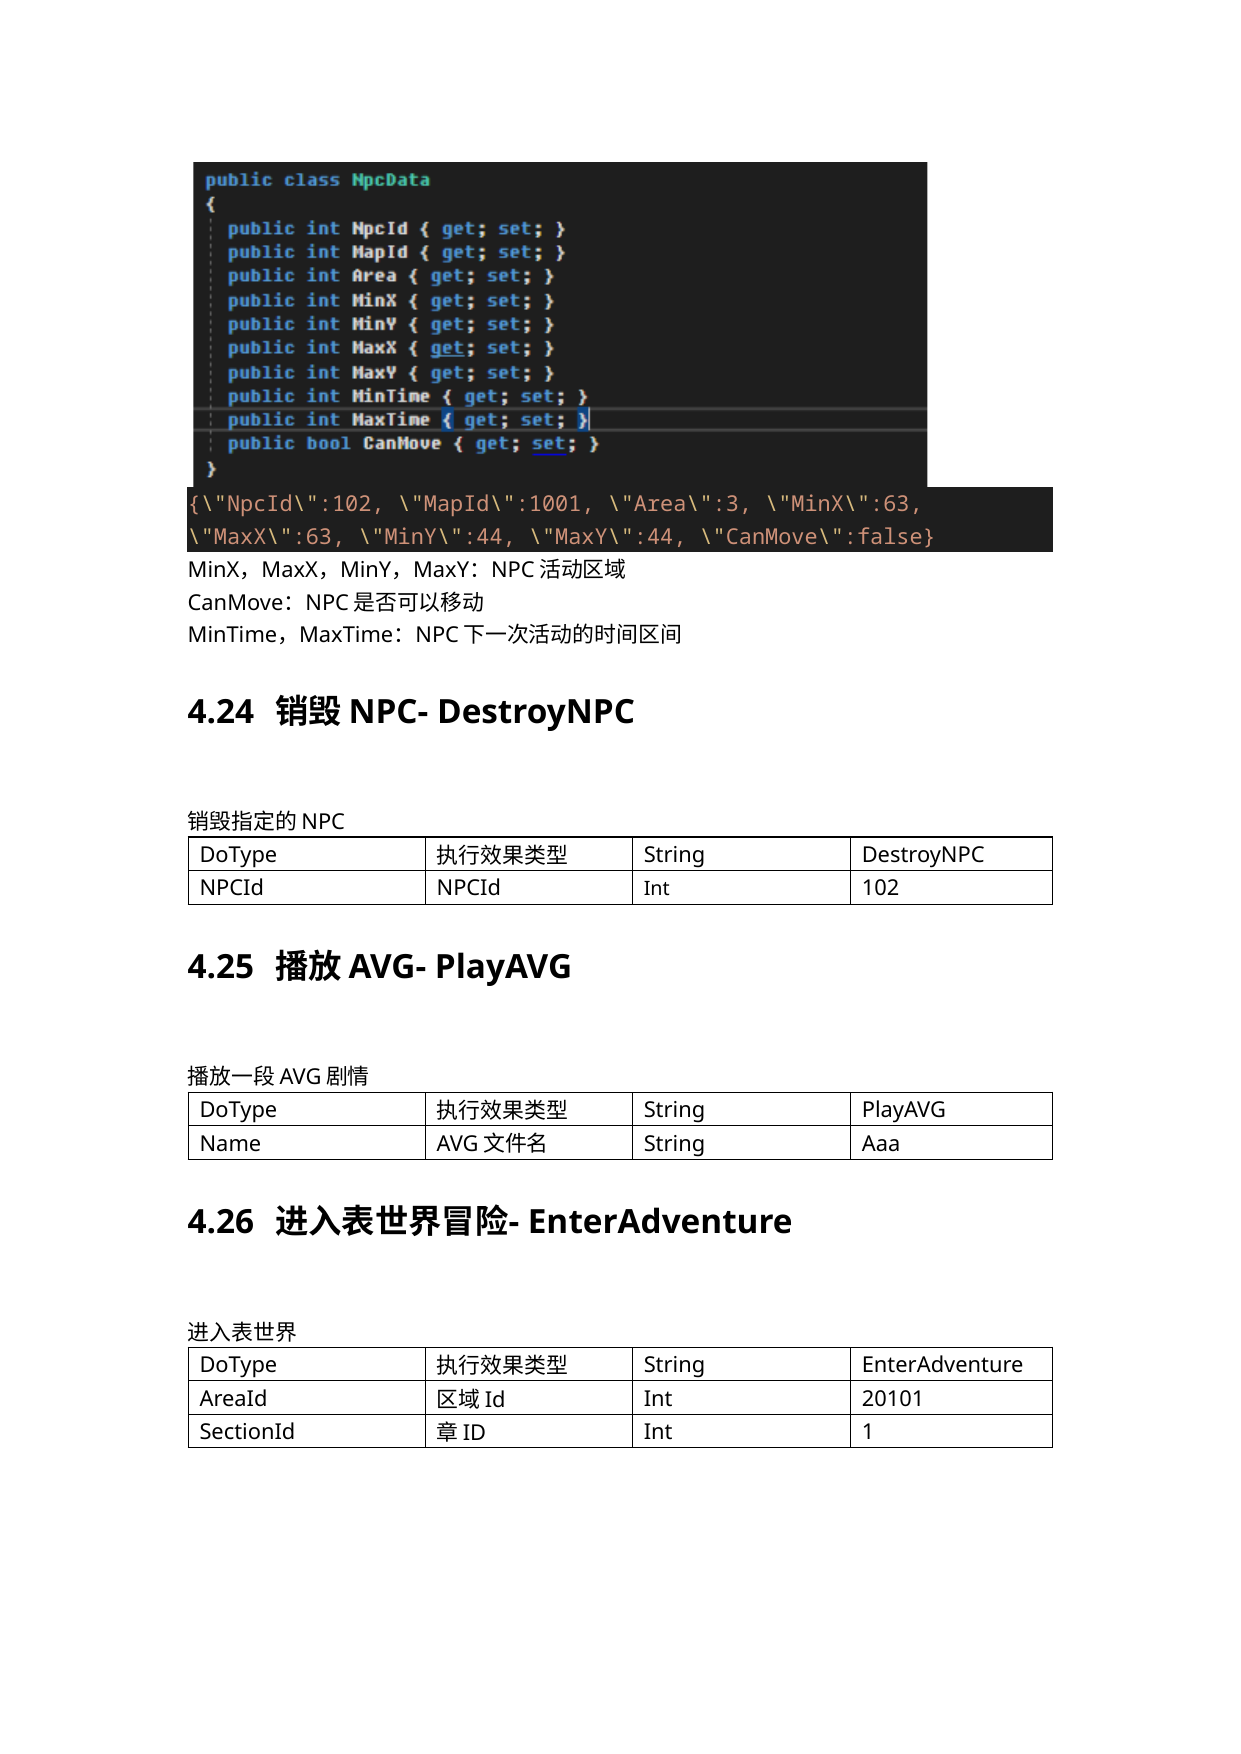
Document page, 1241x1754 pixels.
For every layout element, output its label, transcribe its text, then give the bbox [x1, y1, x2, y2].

table_cell AVG文件名 [426, 1126, 632, 1159]
subtitle 播放AVG- PlayAVG [187, 932, 1053, 997]
text MinTime，MaxTime：NPC下一次活动的时间区间 [187, 617, 1053, 649]
text 播放一段AVG剧情 [187, 1059, 1053, 1092]
table_cell Aaa [851, 1126, 1052, 1159]
text 进入表世界 [187, 1314, 1053, 1347]
subtitle 进入表世界冒险- EnterAdventure [187, 1187, 1053, 1252]
table_cell 1 [851, 1415, 1052, 1447]
table_cell SectionId [189, 1415, 425, 1447]
table_cell NPCId [189, 871, 425, 903]
subtitle 销毁NPC- DestroyNPC [187, 677, 1053, 742]
text {\"NpcId\":102, \"MapId\":1001, \"Area\":3, \"MinX\":63, \"MaxX\":63, \"MinY\":44, \"MaxY\":44, \"CanMove\":false} [187, 487, 1053, 552]
table_cell Name [189, 1126, 425, 1159]
table_header 执行效果类型 [426, 838, 632, 870]
table_header DoType [189, 1348, 425, 1380]
table_header String [633, 1348, 850, 1380]
table_cell NPCId [426, 871, 632, 903]
text MinX，MaxX，MinY，MaxY：NPC活动区域 [187, 552, 1053, 584]
table_header DoType [189, 838, 425, 870]
table_cell 20101 [851, 1381, 1052, 1414]
table_header DoType [189, 1093, 425, 1125]
table_cell Int [633, 1381, 850, 1414]
table_header DestroyNPC [851, 838, 1052, 870]
table_header EnterAdventure [851, 1348, 1052, 1380]
table_cell Int [633, 871, 850, 903]
table_cell AreaId [189, 1381, 425, 1414]
table_header String [633, 838, 850, 870]
text CanMove：NPC是否可以移动 [187, 584, 1053, 617]
picture [193, 162, 928, 487]
text 销毁指定的NPC [187, 804, 1053, 836]
table_cell 章ID [426, 1415, 632, 1447]
table_cell Int [633, 1415, 850, 1447]
table_header String [633, 1093, 850, 1125]
table_cell String [633, 1126, 850, 1159]
table_cell 区域Id [426, 1381, 632, 1414]
table_header 执行效果类型 [426, 1348, 632, 1380]
table_cell 102 [851, 871, 1052, 903]
table_header 执行效果类型 [426, 1093, 632, 1125]
table_header PlayAVG [851, 1093, 1052, 1125]
